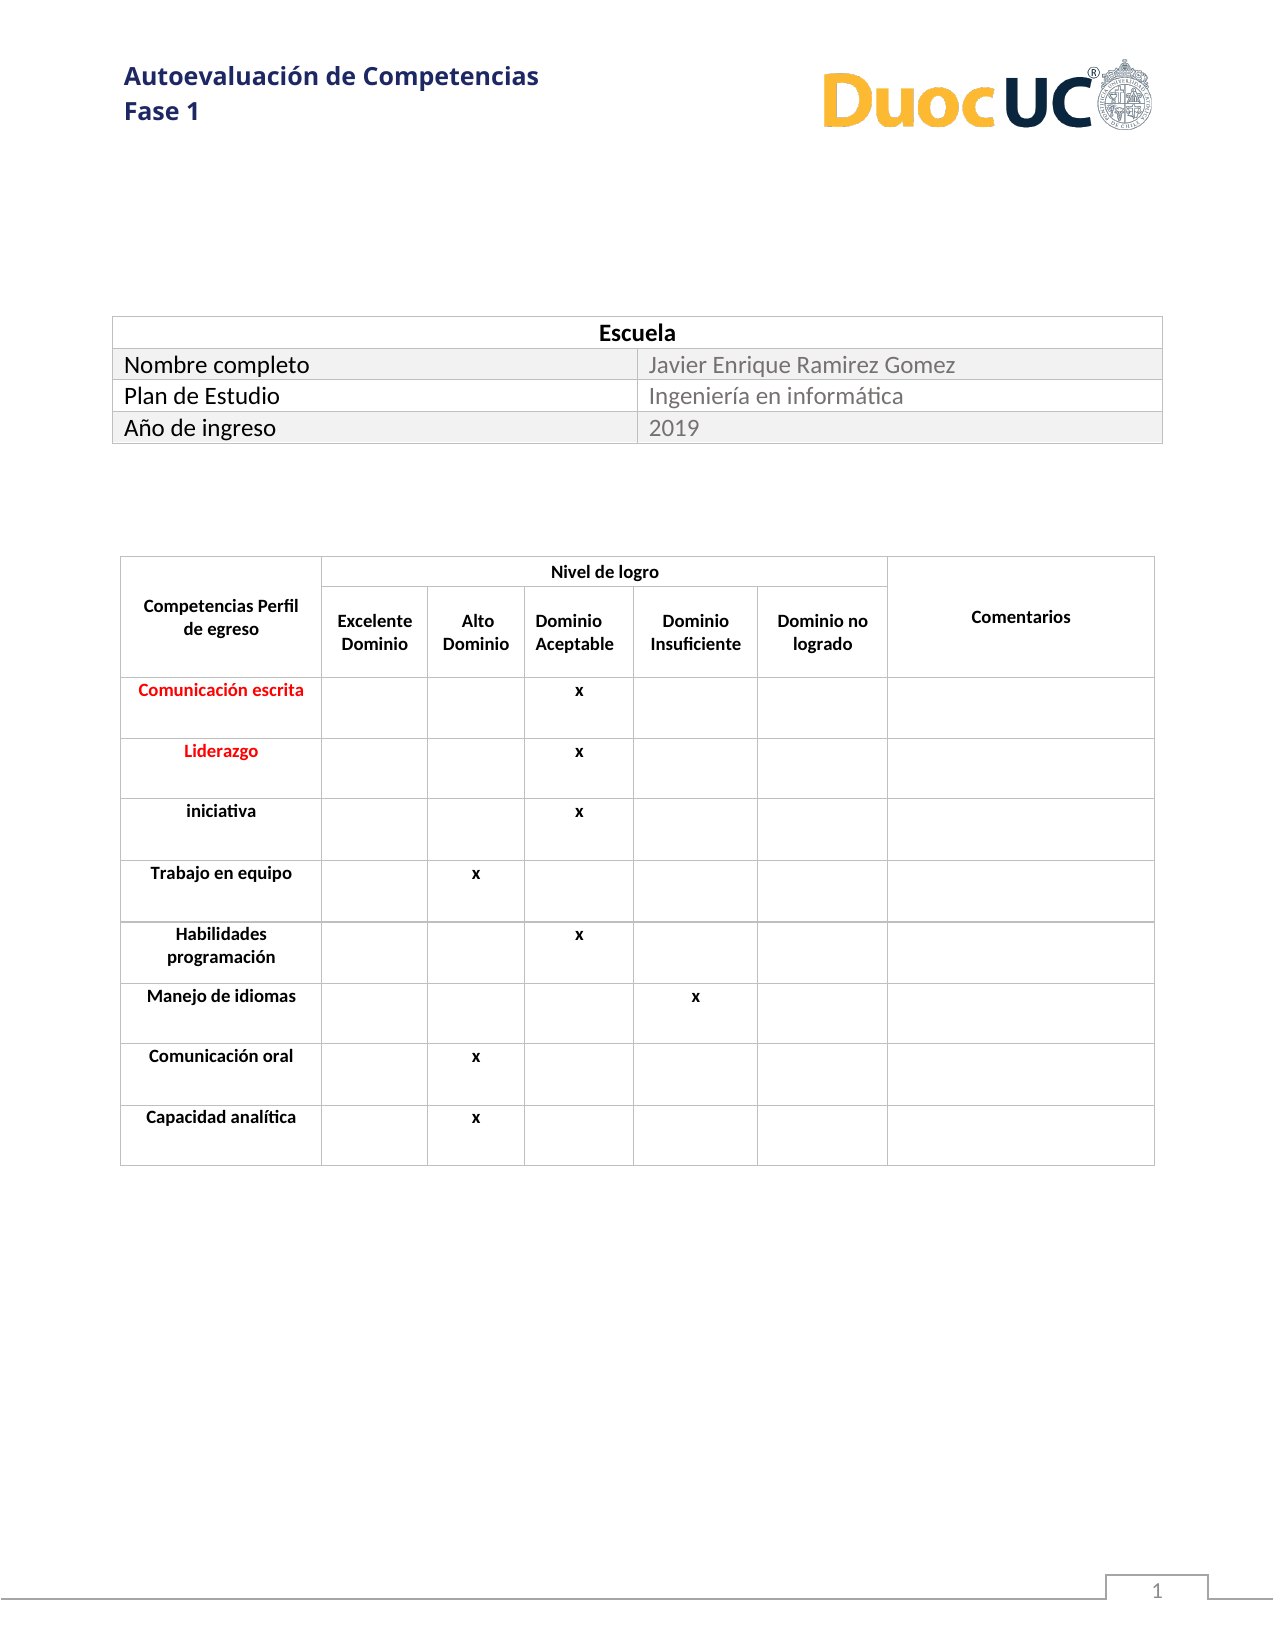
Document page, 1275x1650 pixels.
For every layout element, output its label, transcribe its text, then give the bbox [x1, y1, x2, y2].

table_cell [428, 678, 524, 738]
table_cell [758, 678, 887, 738]
table_cell [758, 1044, 887, 1104]
table_cell [888, 1044, 1154, 1104]
table_cell [888, 678, 1154, 738]
table_cell Dominio Insuficiente [634, 587, 757, 677]
table_cell [758, 923, 887, 983]
table_cell Año de ingreso [113, 412, 637, 442]
table_cell [322, 984, 427, 1043]
table_cell [322, 739, 427, 798]
table_cell [758, 739, 887, 798]
table_cell Trabajo en equipo [121, 861, 321, 921]
table_cell [525, 861, 633, 921]
table_cell [428, 984, 524, 1043]
table_cell x [428, 1044, 524, 1104]
table_cell [888, 799, 1154, 860]
table_cell [888, 923, 1154, 983]
table_cell [525, 984, 633, 1043]
table_cell x [428, 1106, 524, 1164]
table_cell [322, 1106, 427, 1164]
table_cell [322, 799, 427, 860]
table_cell x [428, 861, 524, 921]
table_cell x [525, 678, 633, 738]
table_cell [634, 739, 757, 798]
table_cell Liderazgo [121, 739, 321, 798]
table_cell [758, 984, 887, 1043]
table_cell [758, 861, 887, 921]
table_cell Plan de Estudio [113, 380, 637, 411]
table_cell Habilidades programación [121, 923, 321, 983]
table_cell [888, 861, 1154, 921]
table_cell [525, 1044, 633, 1104]
table_cell x [525, 923, 633, 983]
table_cell [634, 678, 757, 738]
table_header Competencias Perfil de egreso [121, 557, 321, 677]
table_cell [322, 923, 427, 983]
table_cell Comunicación oral [121, 1044, 321, 1104]
table_cell [428, 739, 524, 798]
table_cell [322, 1044, 427, 1104]
table_header Nivel de logro [322, 557, 887, 586]
table_cell [322, 678, 427, 738]
table_cell [428, 923, 524, 983]
table_cell [322, 861, 427, 921]
table_cell iniciativa [121, 799, 321, 860]
table_cell Ingeniería en informática [638, 380, 1162, 411]
table_cell [634, 923, 757, 983]
table_cell [634, 1106, 757, 1164]
table_cell x [634, 984, 757, 1043]
table_cell [634, 799, 757, 860]
table_cell 2019 [638, 412, 1162, 442]
table_cell [758, 799, 887, 860]
table_cell [525, 1106, 633, 1164]
table_header Comentarios [888, 557, 1154, 677]
table_cell Comunicación escrita [121, 678, 321, 738]
table_cell [888, 1106, 1154, 1164]
table_cell Alto Dominio [428, 587, 524, 677]
table_cell [888, 984, 1154, 1043]
table_cell [634, 1044, 757, 1104]
table_header Escuela [113, 317, 1162, 348]
table_cell [758, 1106, 887, 1164]
table_cell x [525, 799, 633, 860]
table_cell x [525, 739, 633, 798]
table_cell [428, 799, 524, 860]
table_cell Dominio Aceptable [525, 587, 633, 677]
table_cell Capacidad analítica [121, 1106, 321, 1164]
table_cell Nombre completo [113, 349, 637, 379]
table_cell Manejo de idiomas [121, 984, 321, 1043]
table_cell Dominio no logrado [758, 587, 887, 677]
table_cell [888, 739, 1154, 798]
table_cell Excelente Dominio [322, 587, 427, 677]
picture [824, 59, 1152, 130]
table_cell [634, 861, 757, 921]
table_cell Javier Enrique Ramirez Gomez [638, 349, 1162, 379]
